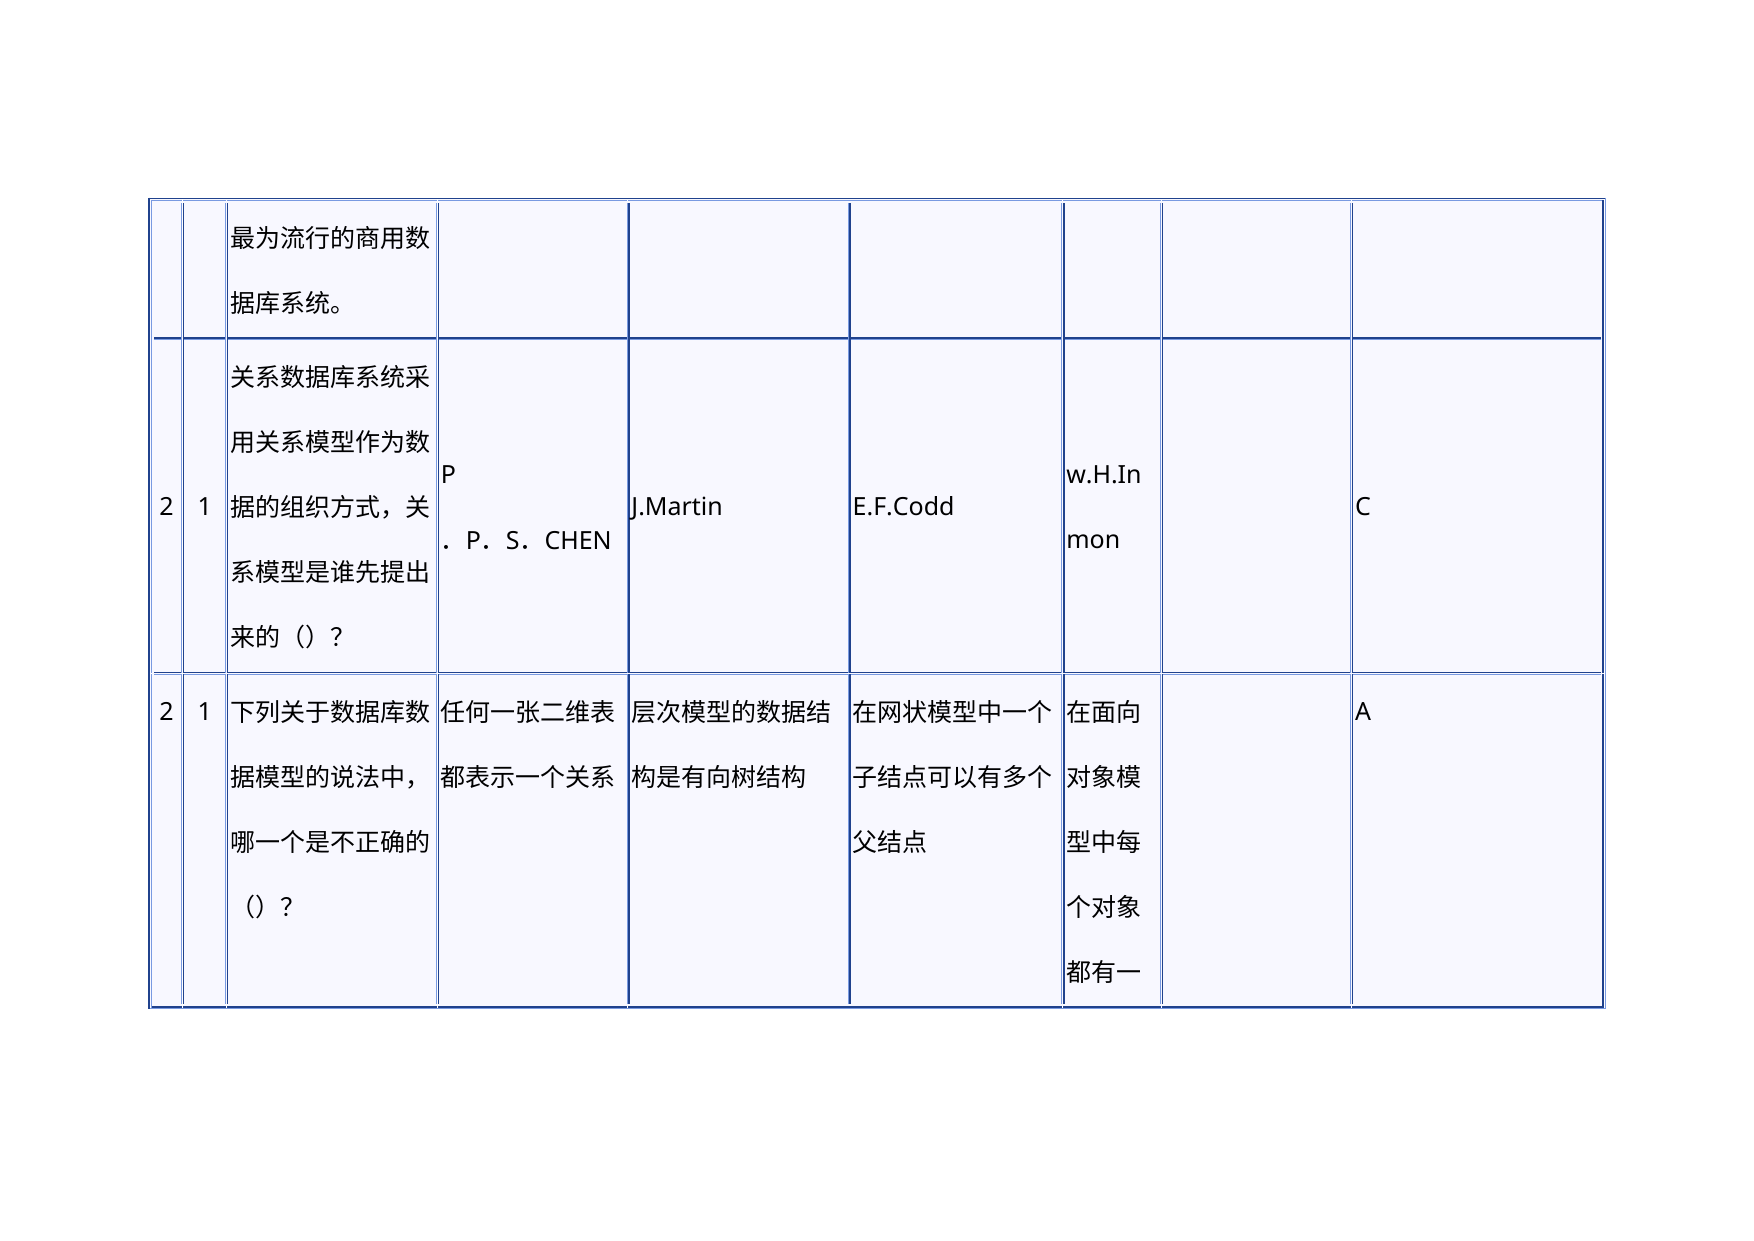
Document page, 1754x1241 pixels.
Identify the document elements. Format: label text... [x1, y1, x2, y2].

table_cell 1 [184, 340, 225, 672]
table_cell 2 [150, 672, 182, 1006]
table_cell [1063, 675, 1161, 1006]
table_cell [227, 201, 437, 337]
table_cell 2 [152, 201, 182, 337]
table_cell 1 [183, 201, 227, 337]
table_cell 2 [152, 337, 181, 672]
table_cell C [1353, 337, 1602, 672]
table_cell J.Martin [630, 340, 848, 672]
table_cell 层次模型的数据结构是有向树结构 [628, 675, 849, 1006]
table_cell [1163, 340, 1350, 672]
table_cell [227, 675, 437, 1006]
table_cell 在网状模型中一个子结点可以有多个父结点 [849, 672, 1063, 1006]
table_cell 分布 [849, 199, 1063, 337]
table_cell [1161, 201, 1352, 337]
table_cell 1 [183, 675, 227, 1006]
table_cell 面向对象 [628, 201, 849, 337]
table_cell 任何一张二维表都表示一个关系 [438, 675, 628, 1006]
table_cell E.F.Codd [851, 340, 1061, 672]
table_cell 关系数据库系统采用关系模型作为数据的组织方式，关系模型是谁先提出来的（）？ [228, 340, 436, 672]
table_cell 关系 [438, 199, 628, 337]
table_cell [1161, 675, 1352, 1006]
table_cell A [1352, 201, 1602, 337]
table_cell P．P．S．CHEN [439, 340, 627, 672]
table_cell w.H.Inmon [1065, 340, 1160, 672]
table_cell 面向过程 [1063, 201, 1161, 337]
table_cell A [1352, 672, 1604, 1006]
